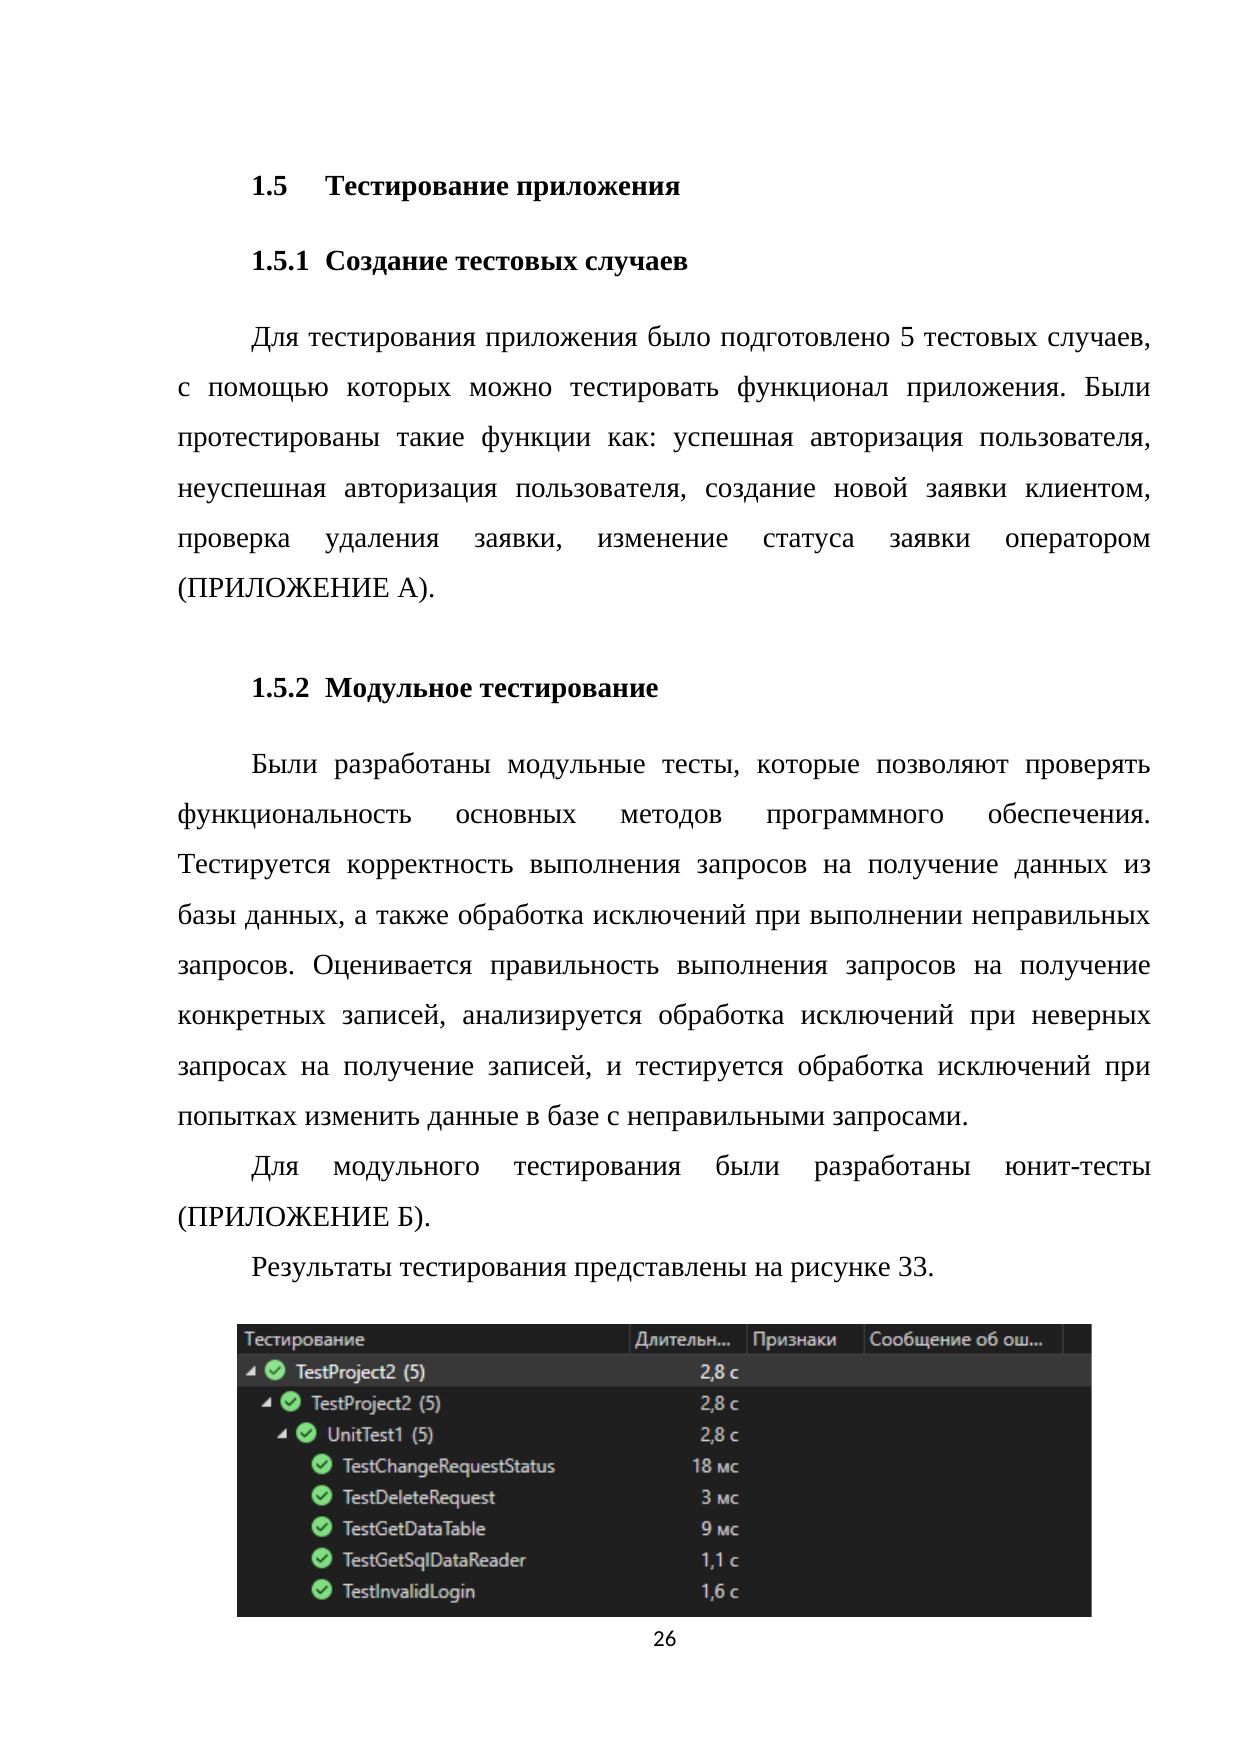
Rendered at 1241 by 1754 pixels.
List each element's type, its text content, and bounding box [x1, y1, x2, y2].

text Для тестирования приложения было подготовлено 5 тестовых случаев, с помощью которых можно тестировать функционал приложения. Были протестированы такие функции как: успешная авторизация пользователя, неуспешная авторизация пользователя, создание новой заявки клиентом, проверка удаления заявки, изменение статуса заявки оператором (ПРИЛОЖЕНИЕ А). [177, 319, 1152, 604]
list Тестирование приложения [177, 168, 1152, 202]
picture [237, 1324, 1092, 1617]
text Результаты тестирования представлены на рисунке 33. [177, 1249, 1152, 1283]
text Были разработаны модульные тесты, которые позволяют проверять функциональность основных методов программного обеспечения. Тестируется корректность выполнения запросов на получение данных из базы данных, а также обработка исключений при выполнении неправильных запросов. Оценивается правильность выполнения запросов на получение конкретных записей, анализируется обработка исключений при неверных запросах на получение записей, и тестируется обработка исключений при попытках изменить данные в базе с неправильными запросами. [177, 746, 1152, 1132]
text Для модульного тестирования были разработаны юнит-тесты (ПРИЛОЖЕНИЕ Б). [177, 1148, 1152, 1232]
list Модульное тестирование [177, 671, 1152, 704]
list Создание тестовых случаев [177, 243, 1152, 277]
